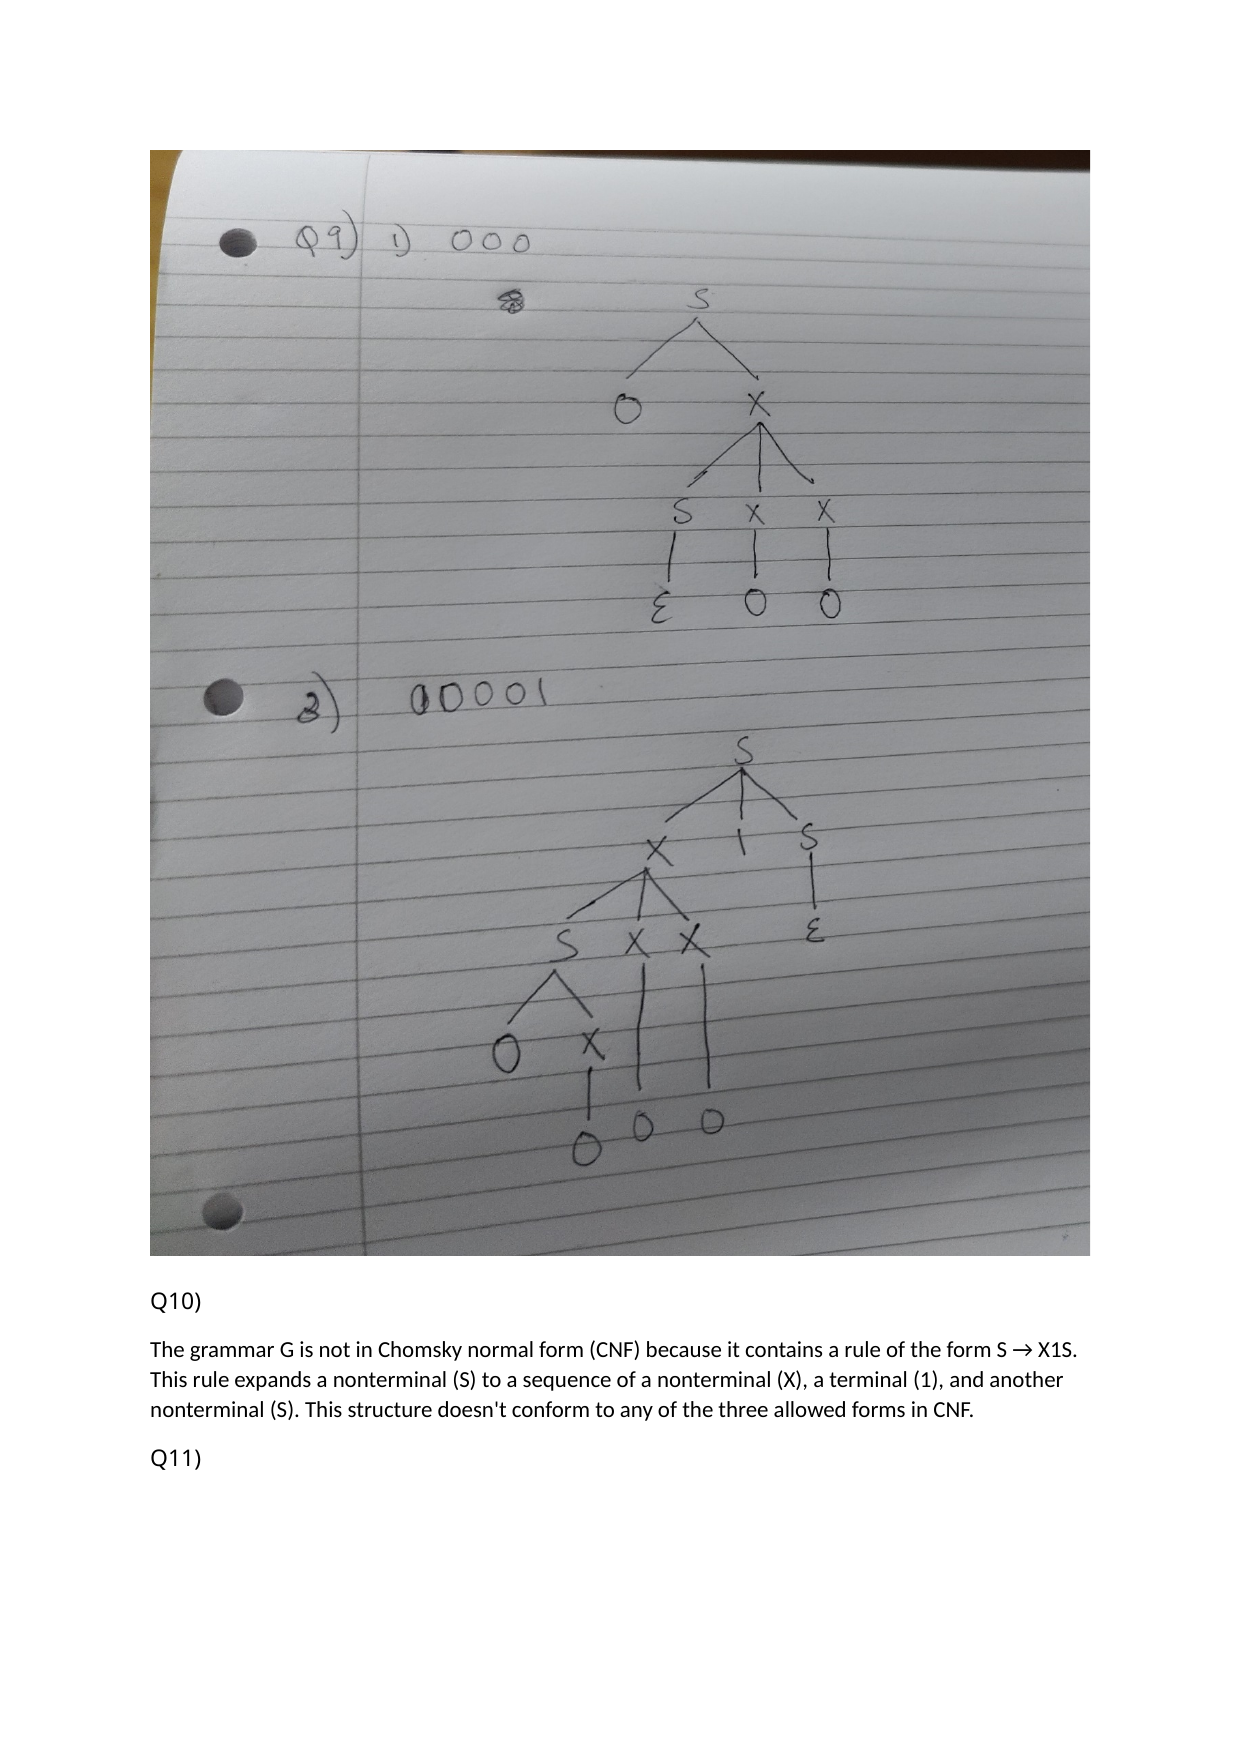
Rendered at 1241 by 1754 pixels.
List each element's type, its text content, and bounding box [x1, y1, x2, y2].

text The grammar G is not in Chomsky normal form (CNF) because it contains a rule of the form S → X1S. This rule expands a nonterminal (S) to a sequence of a nonterminal (X), a terminal (1), and another nonterminal (S). This structure doesn't conform to any of the three allowed forms in CNF. [150, 1335, 1090, 1423]
picture [150, 150, 1091, 1256]
text Q10) [150, 1284, 1090, 1316]
text Q11) [150, 1442, 1090, 1473]
